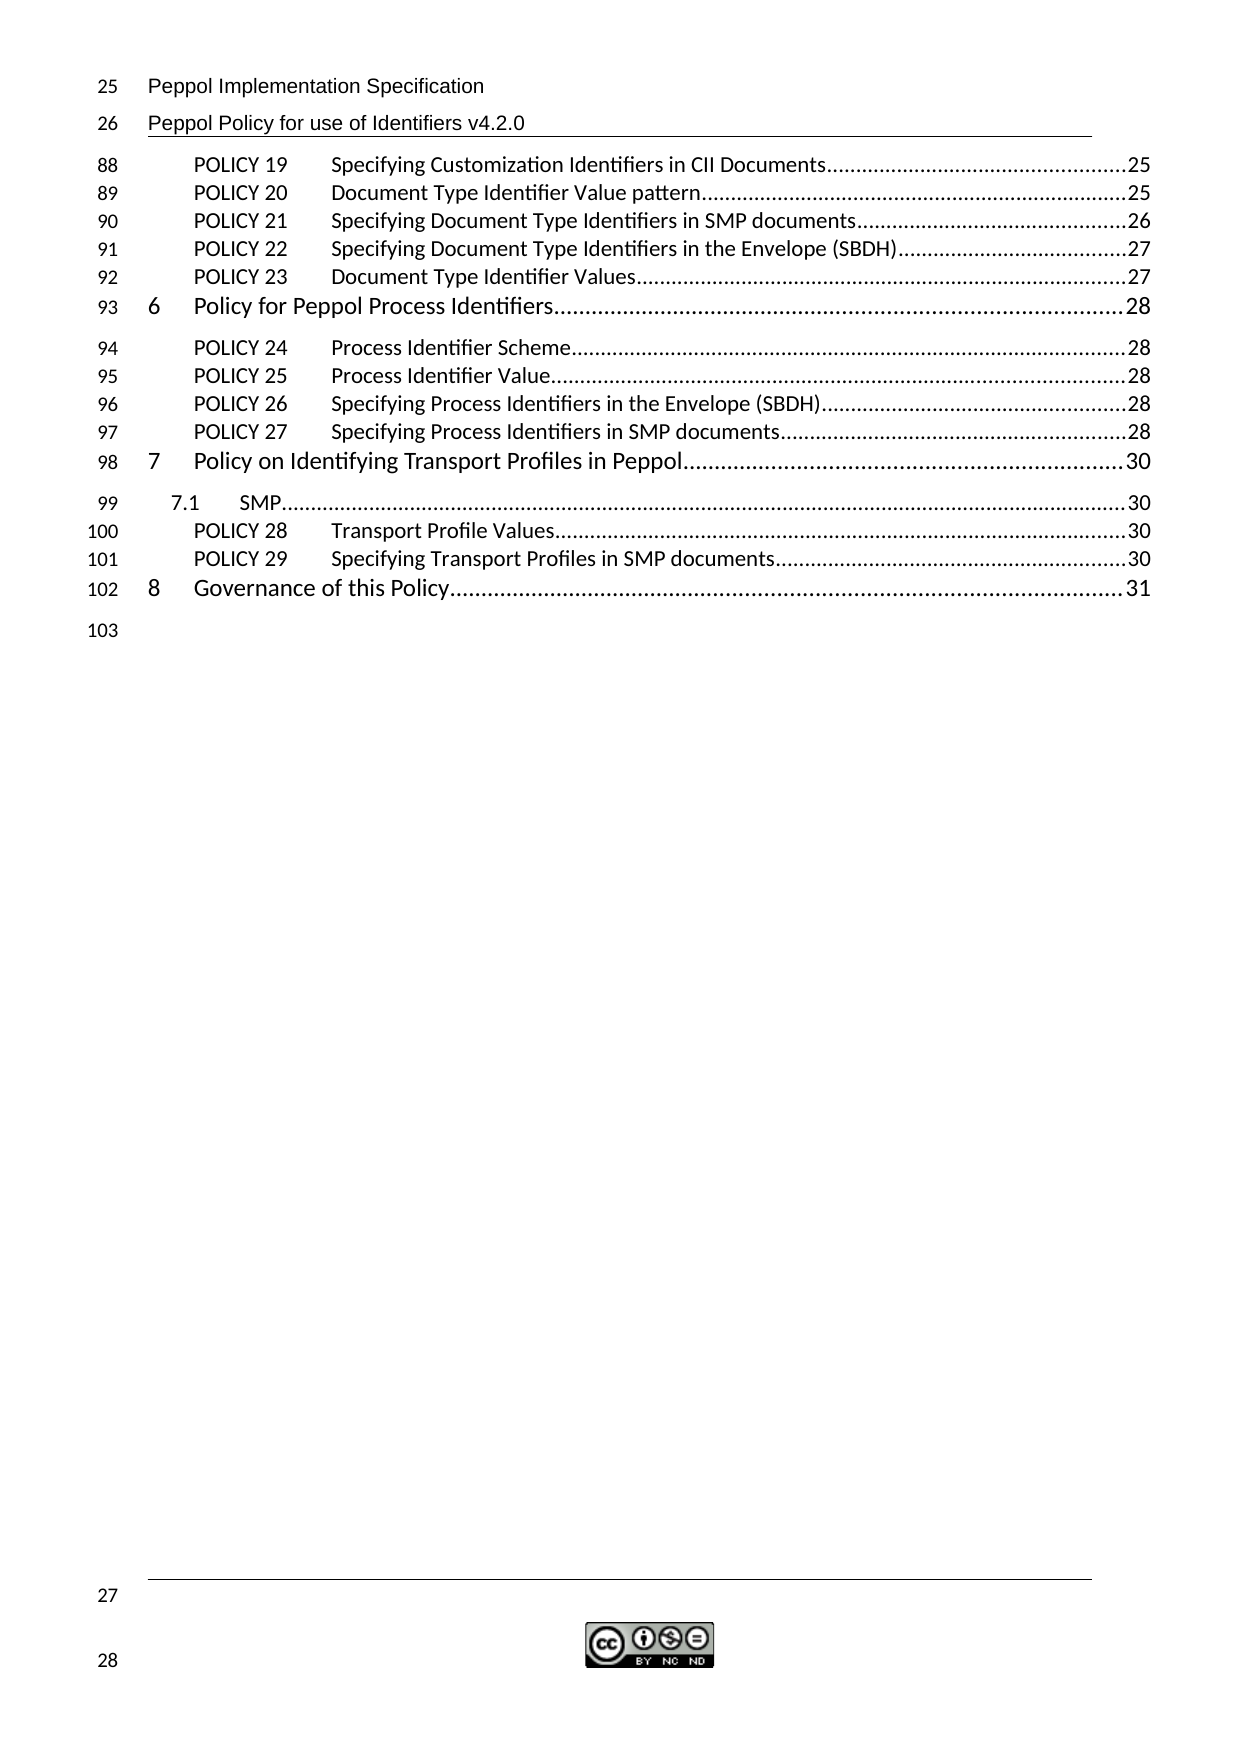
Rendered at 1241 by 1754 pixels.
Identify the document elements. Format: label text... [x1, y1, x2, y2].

text POLICY 25 Process Identifier Value 28 [193, 361, 1092, 389]
text POLICY 22 Specifying Document Type Identifiers in the Envelope (SBDH) 27 [193, 234, 1092, 262]
text POLICY 24 Process Identifier Scheme 28 [193, 333, 1092, 361]
text POLICY 26 Specifying Process Identifiers in the Envelope (SBDH) 28 [193, 389, 1092, 417]
text POLICY 19 Specifying Customization Identifiers in CII Documents 25 [193, 150, 1092, 178]
text 8 Governance of this Policy 31 [148, 572, 1092, 603]
text 7 Policy on Identifying Transport Profiles in Peppol 30 [148, 445, 1092, 476]
text 6 Policy for Peppol Process Identifiers 28 [148, 290, 1092, 321]
text 7.1 SMP 30 [171, 488, 1092, 516]
text POLICY 29 Specifying Transport Profiles in SMP documents 30 [193, 544, 1092, 572]
text POLICY 23 Document Type Identifier Values 27 [193, 262, 1092, 290]
text POLICY 28 Transport Profile Values 30 [193, 516, 1092, 544]
text POLICY 21 Specifying Document Type Identifiers in SMP documents 26 [193, 206, 1092, 234]
text POLICY 20 Document Type Identifier Value pattern 25 [193, 178, 1092, 206]
picture [585, 1622, 715, 1668]
text POLICY 27 Specifying Process Identifiers in SMP documents 28 [193, 417, 1092, 445]
